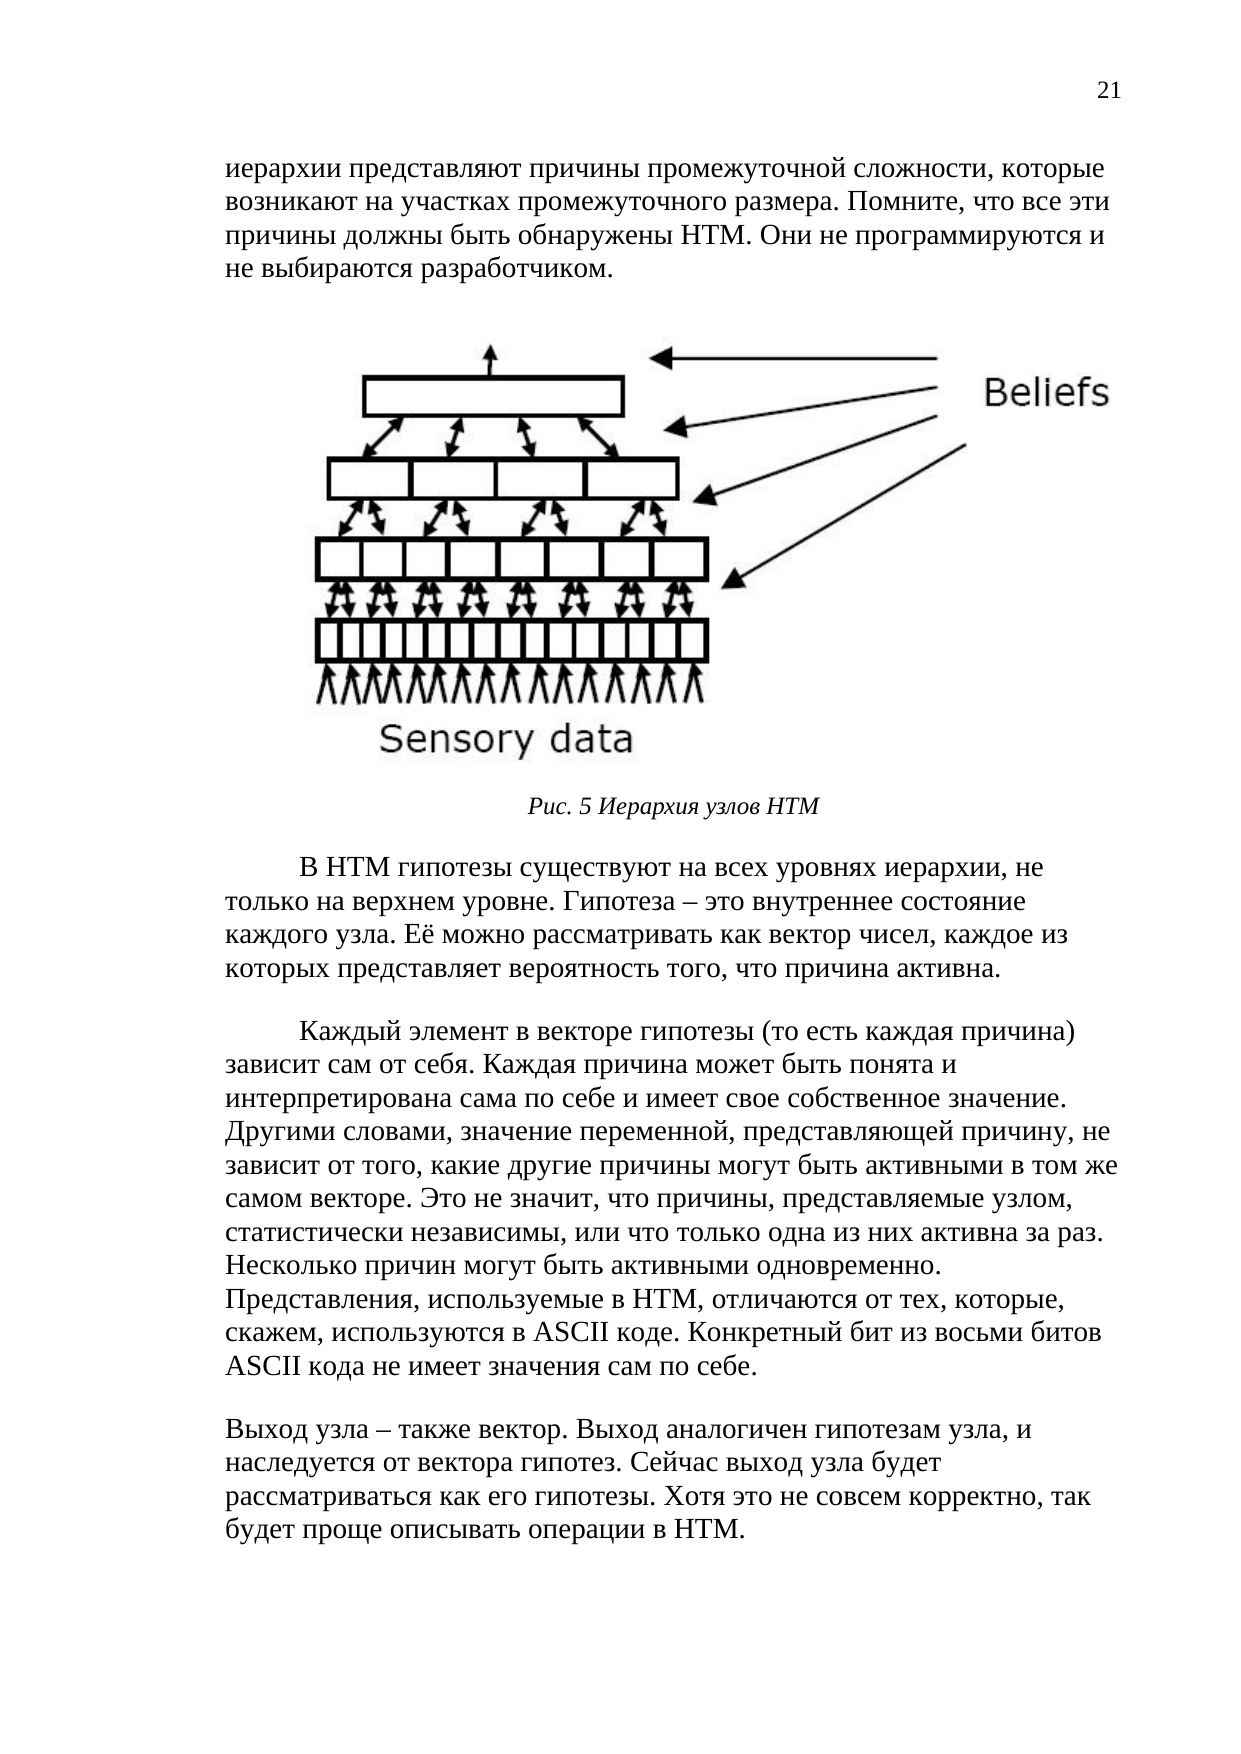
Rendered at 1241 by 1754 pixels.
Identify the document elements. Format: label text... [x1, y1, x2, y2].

picture [225, 313, 1123, 763]
text В HTM гипотезы существуют на всех уровнях иерархии, не только на верхнем уровне. Гипотеза – это внутреннее состояние каждого узла. Её можно рассматривать как вектор чисел, каждое из которых представляет вероятность того, что причина активна. [225, 849, 1122, 983]
text Каждый элемент в векторе гипотезы (то есть каждая причина) зависит сам от себя. Каждая причина может быть понята и интерпретирована сама по себе и имеет свое собственное значение. Другими словами, значение переменной, представляющей причину, не зависит от того, какие другие причины могут быть активными в том же самом векторе. Это не значит, что причины, представляемые узлом, статистически независимы, или что только одна из них активна за раз. Несколько причин могут быть активными одновременно. Представления, используемые в HTM, отличаются от тех, которые, скажем, используются в ASCII коде. Конкретный бит из восьми битов ASCII кода не имеет значения сам по себе. [225, 1013, 1122, 1382]
text Рис. 5 Иерархия узлов HTM [225, 791, 1122, 820]
text Выход узла – также вектор. Выход аналогичен гипотезам узла, и наследуется от вектора гипотез. Сейчас выход узла будет рассматриваться как его гипотезы. Хотя это не совсем корректно, так будет проще описывать операции в HTM. [225, 1411, 1122, 1545]
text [225, 150, 1122, 284]
